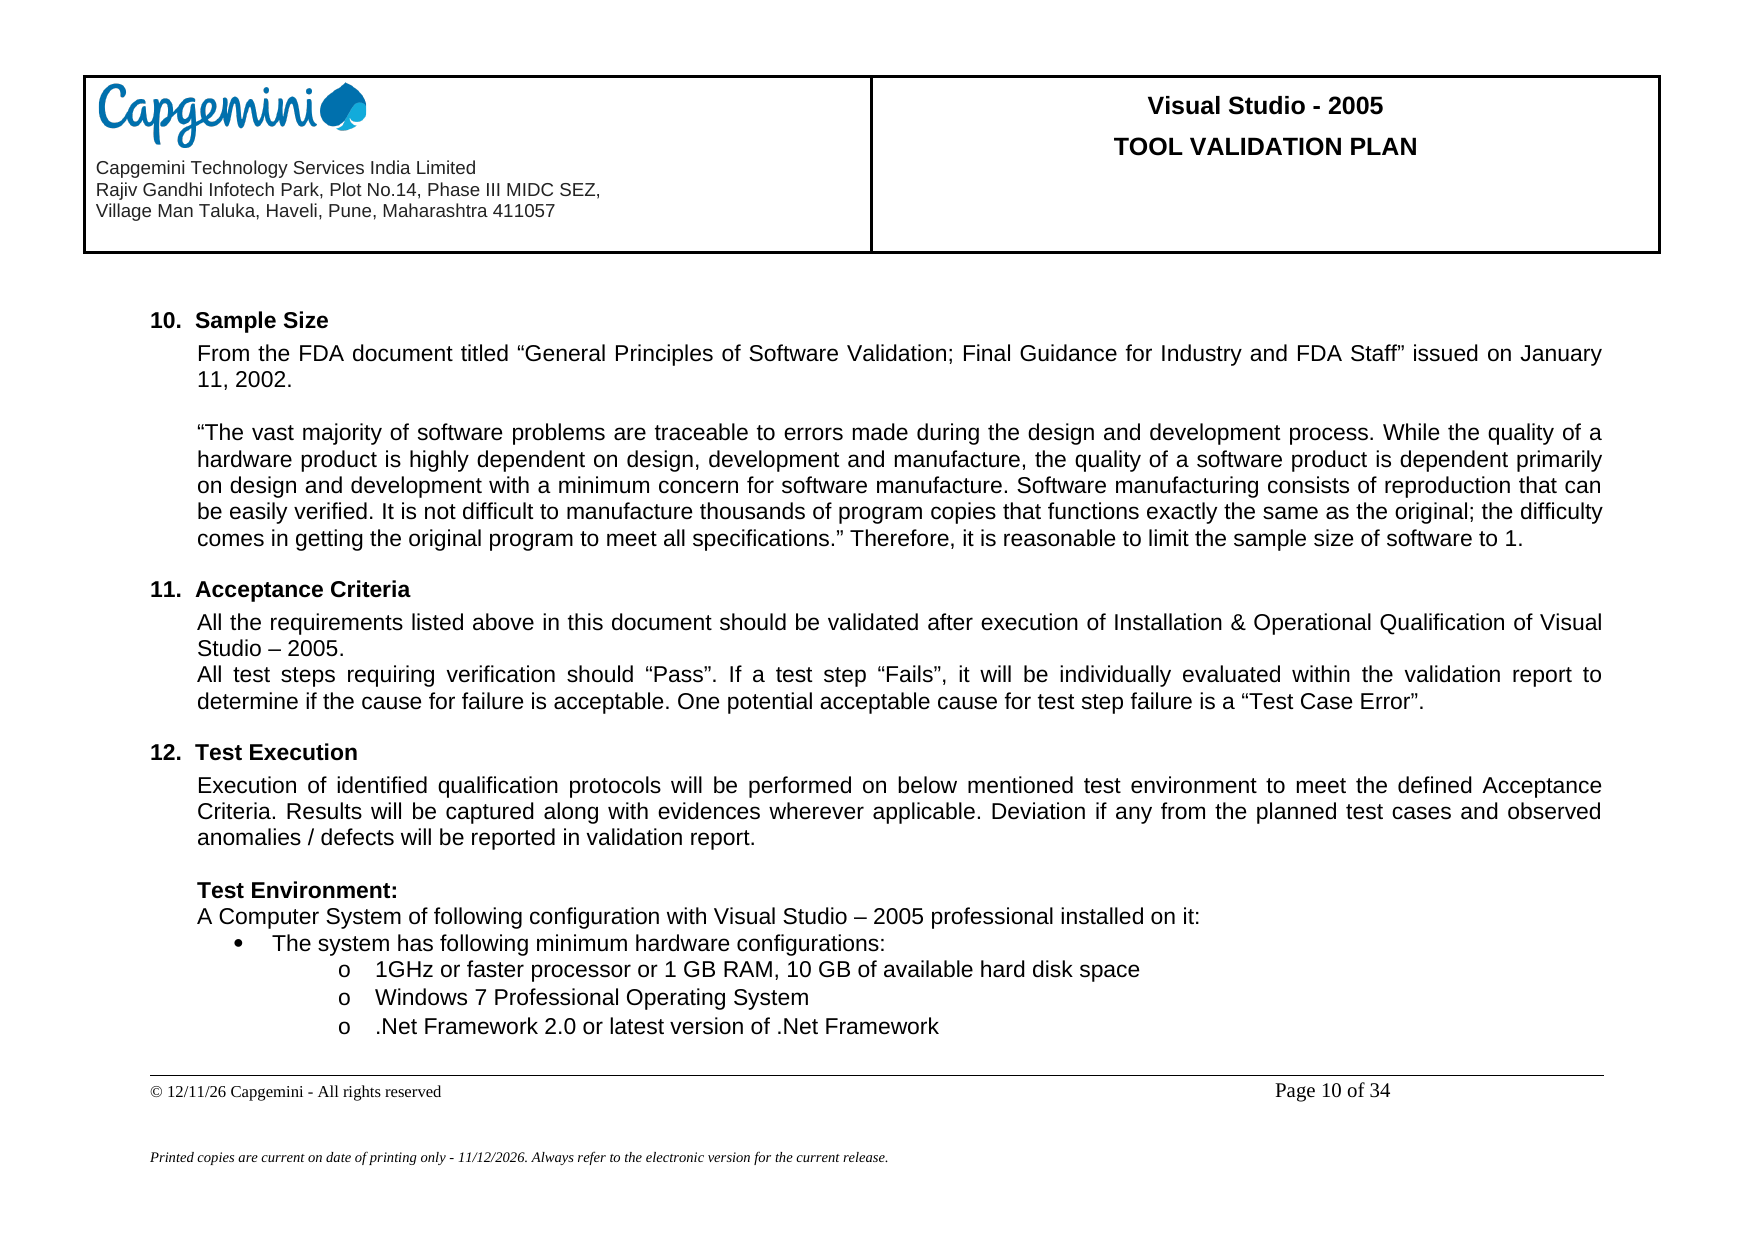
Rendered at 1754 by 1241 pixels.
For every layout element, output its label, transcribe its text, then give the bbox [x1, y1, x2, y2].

text From the FDA document titled “General Principles of Software Validation; Final Guidance for Industry and FDA Staff” issued on January 11, 2002. [197, 340, 1604, 393]
text Test Environment: [197, 877, 1604, 903]
text Execution of identified qualification protocols will be performed on below mentioned test environment to meet the defined Acceptance Criteria. Results will be captured along with evidences wherever applicable. Deviation if any from the planned test cases and observed anomalies / defects will be reported in validation report. [197, 772, 1604, 851]
list .Net Framework 2.0 or latest version of .Net Framework [337, 1013, 1604, 1041]
picture [98, 82, 367, 148]
text A Computer System of following configuration with Visual Studio – 2005 professional installed on it: [197, 903, 1604, 930]
text “The vast majority of software problems are traceable to errors made during the design and development process. While the quality of a hardware product is highly dependent on design, development and manufacture, the quality of a software product is dependent primarily on design and development with a minimum concern for software manufacture. Software manufacturing consists of reproduction that can be easily verified. It is not difficult to manufacture thousands of program copies that functions exactly the same as the original; the difficulty comes in getting the original program to meet all specifications.” Therefore, it is reasonable to limit the sample size of software to 1. [197, 419, 1604, 551]
subtitle Acceptance Criteria [150, 576, 1604, 602]
text All test steps requiring verification should “Pass”. If a test step “Fails”, it will be individually evaluated within the validation report to determine if the cause for failure is acceptable. One potential acceptable cause for test step failure is a “Test Case Error”. [197, 661, 1604, 714]
subtitle Test Execution [150, 739, 1604, 765]
list Windows 7 Professional Operating System [337, 984, 1604, 1013]
text All the requirements listed above in this document should be validated after execution of Installation & Operational Qualification of Visual Studio – 2005. [197, 608, 1604, 661]
subtitle Sample Size [150, 307, 1604, 334]
list 1GHz or faster processor or 1 GB RAM, 10 GB of available hard disk space [337, 956, 1604, 984]
list The system has following minimum hardware configurations: [234, 930, 1604, 956]
